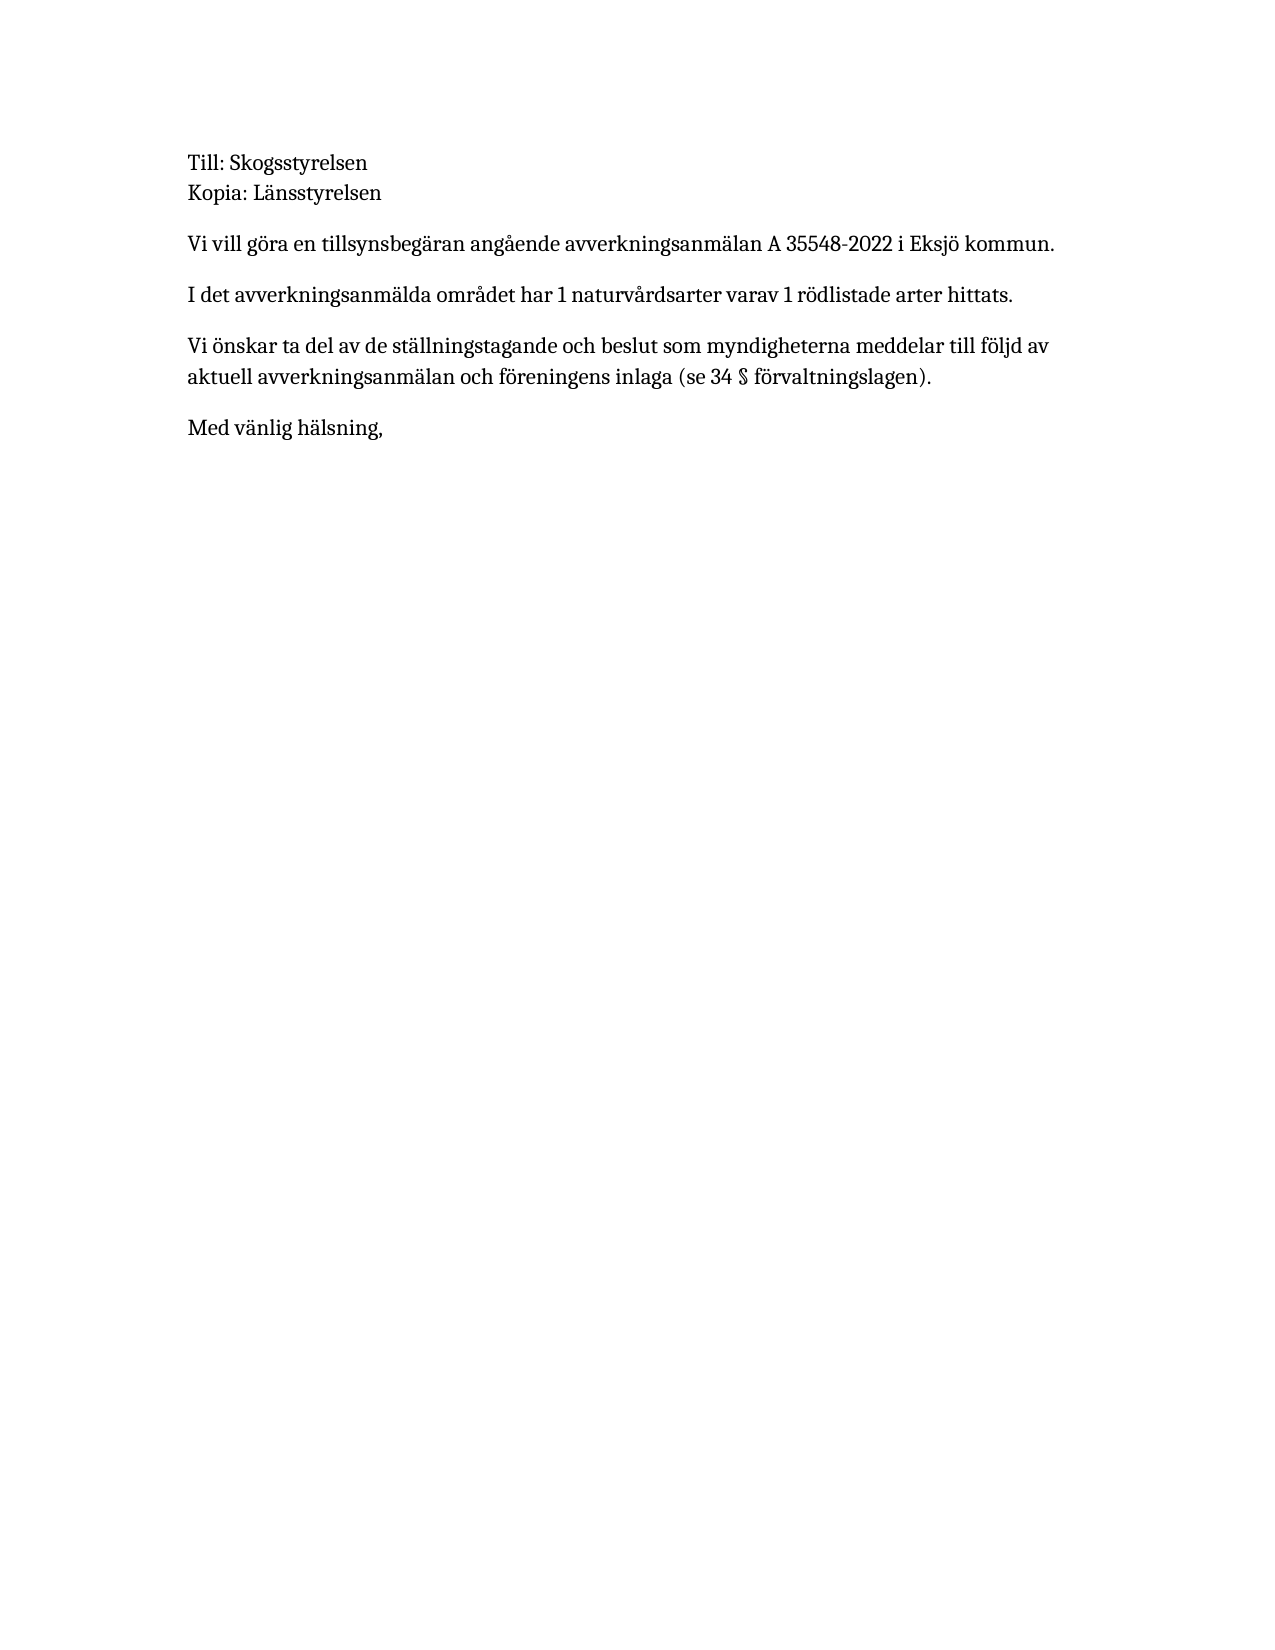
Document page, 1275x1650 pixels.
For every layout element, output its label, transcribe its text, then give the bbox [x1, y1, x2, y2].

text Med vänlig hälsning, [187, 414, 1087, 471]
text Vi önskar ta del av de ställningstagande och beslut som myndigheterna meddelar till följd av aktuell avverkningsanmälan och föreningens inlaga (se 34 § förvaltningslagen). [187, 333, 1087, 390]
text Till: Skogsstyrelsen Kopia: Länsstyrelsen [187, 150, 1087, 207]
text Vi vill göra en tillsynsbegäran angående avverkningsanmälan A 35548-2022 i Eksjö kommun. [187, 231, 1087, 258]
text I det avverkningsanmälda området har 1 naturvårdsarter varav 1 rödlistade arter hittats. [187, 282, 1087, 309]
